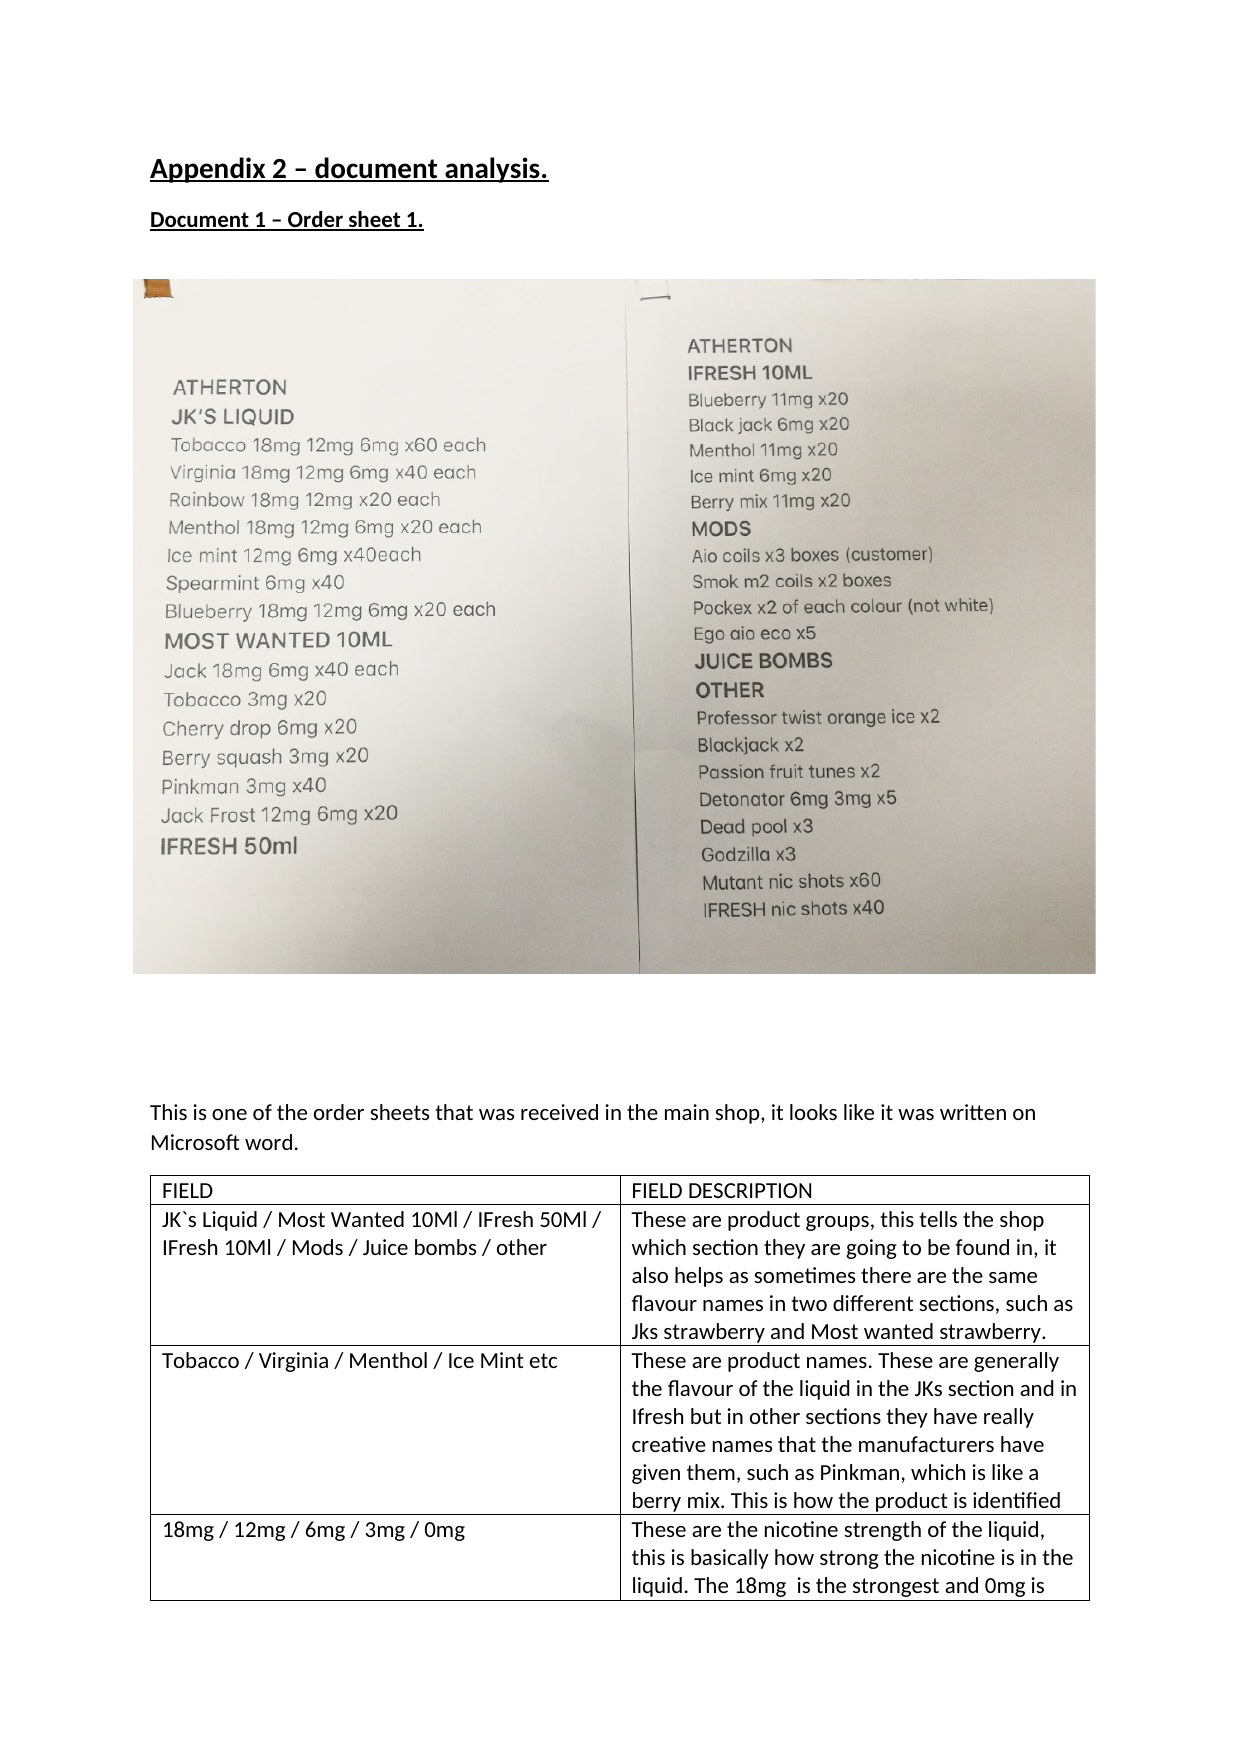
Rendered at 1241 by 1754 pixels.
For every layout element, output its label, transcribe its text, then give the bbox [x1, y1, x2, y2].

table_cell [151, 1515, 620, 1599]
text Appendix 2 – document analysis. [150, 150, 1090, 186]
table_cell JK`s Liquid / Most Wanted 10Ml / IFresh 50Ml / IFresh 10Ml / Mods / Juice bombs / other [151, 1205, 620, 1345]
text Document 1 – Order sheet 1. [150, 205, 1090, 233]
table_cell Tobacco / Virginia / Menthol / Ice Mint etc [151, 1346, 620, 1514]
table_header FIELD DESCRIPTION [621, 1176, 1089, 1204]
table_cell These are product names. These are generally the flavour of the liquid in the JKs section and in Ifresh but in other sections they have really creative names that the manufacturers have given them, such as Pinkman, which is like a berry mix. This is how the product is identified [621, 1346, 1089, 1514]
picture [132, 279, 1096, 974]
text This is one of the order sheets that was received in the main shop, it looks like it was written on Microsoft word. [150, 1098, 1090, 1156]
table_cell These are product groups, this tells the shop which section they are going to be found in, it also helps as sometimes there are the same flavour names in two different sections, such as Jks strawberry and Most wanted strawberry. [621, 1205, 1089, 1345]
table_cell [621, 1515, 1089, 1599]
table_header FIELD [151, 1176, 620, 1204]
